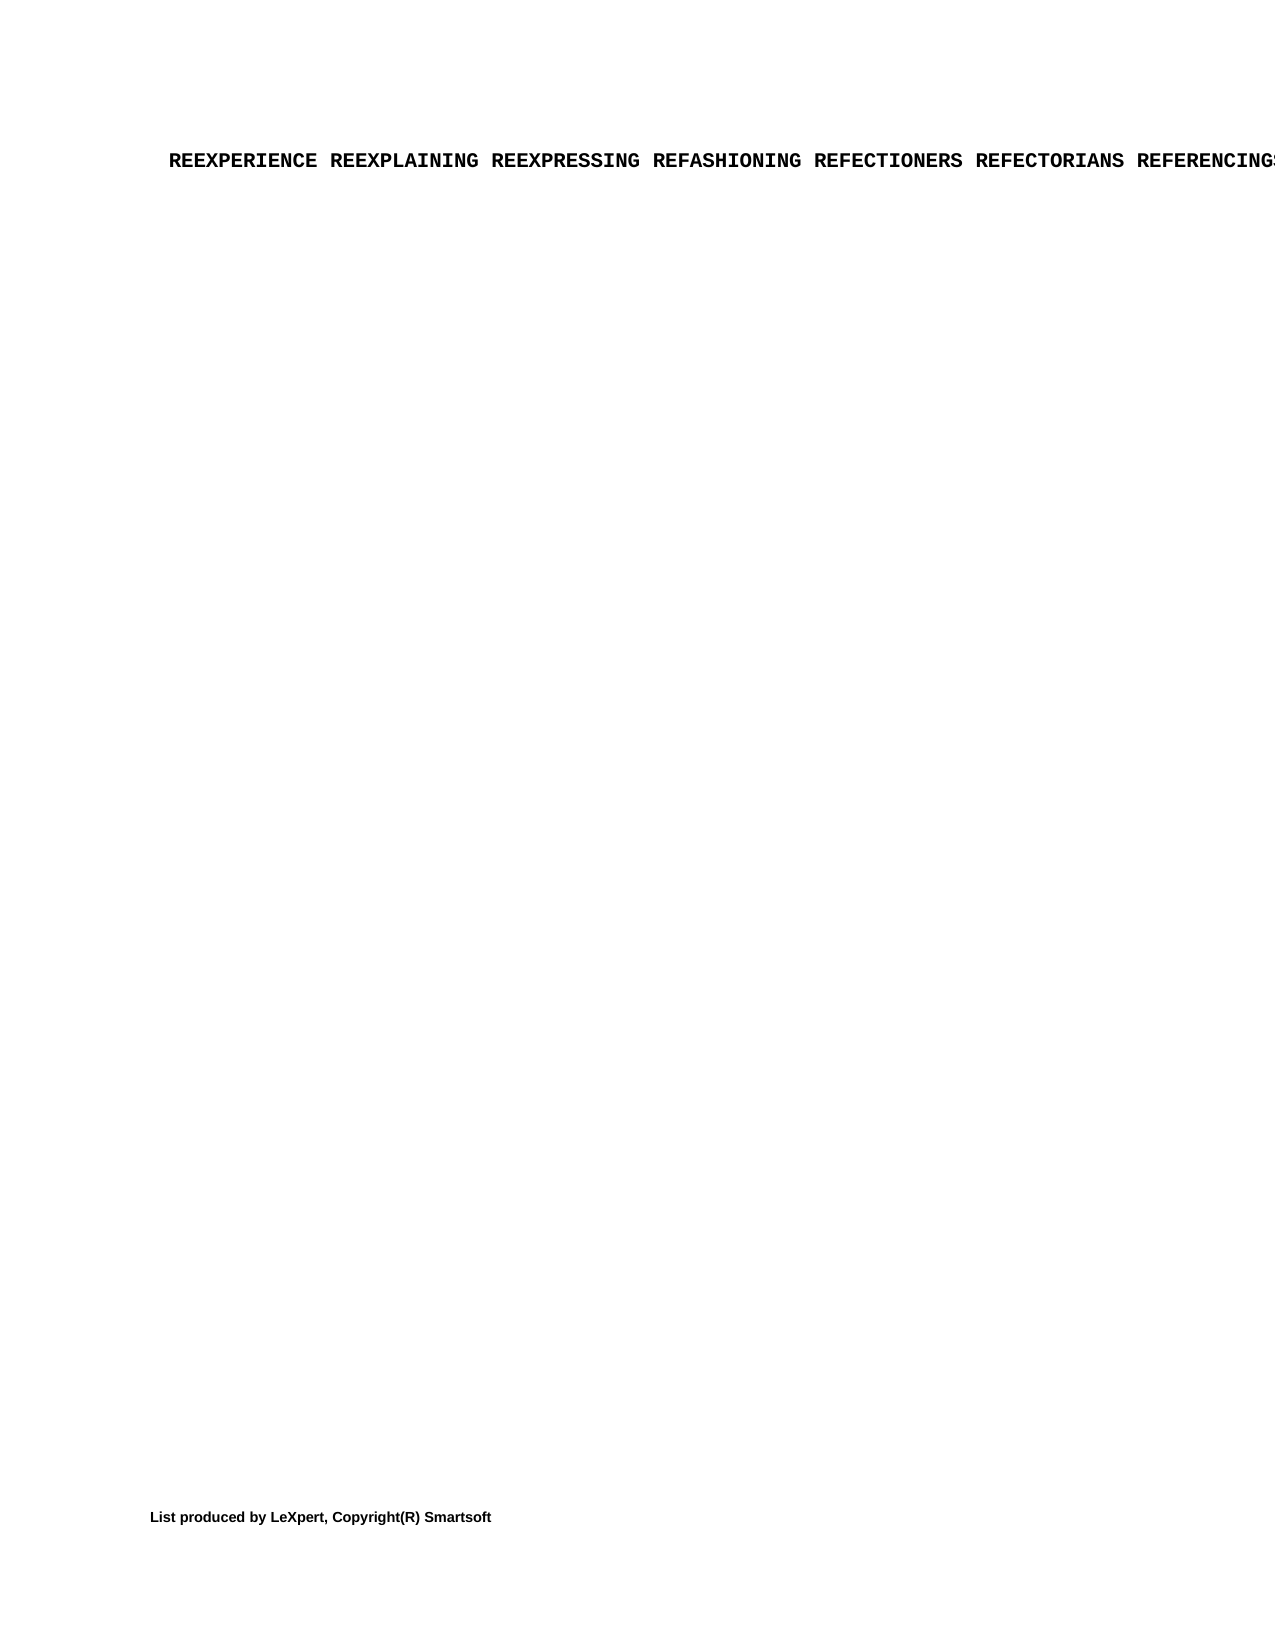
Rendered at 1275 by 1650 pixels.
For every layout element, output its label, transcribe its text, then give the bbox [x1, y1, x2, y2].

text List produced by LeXpert, Copyright(R) Smartsoft [150, 1509, 1117, 1526]
